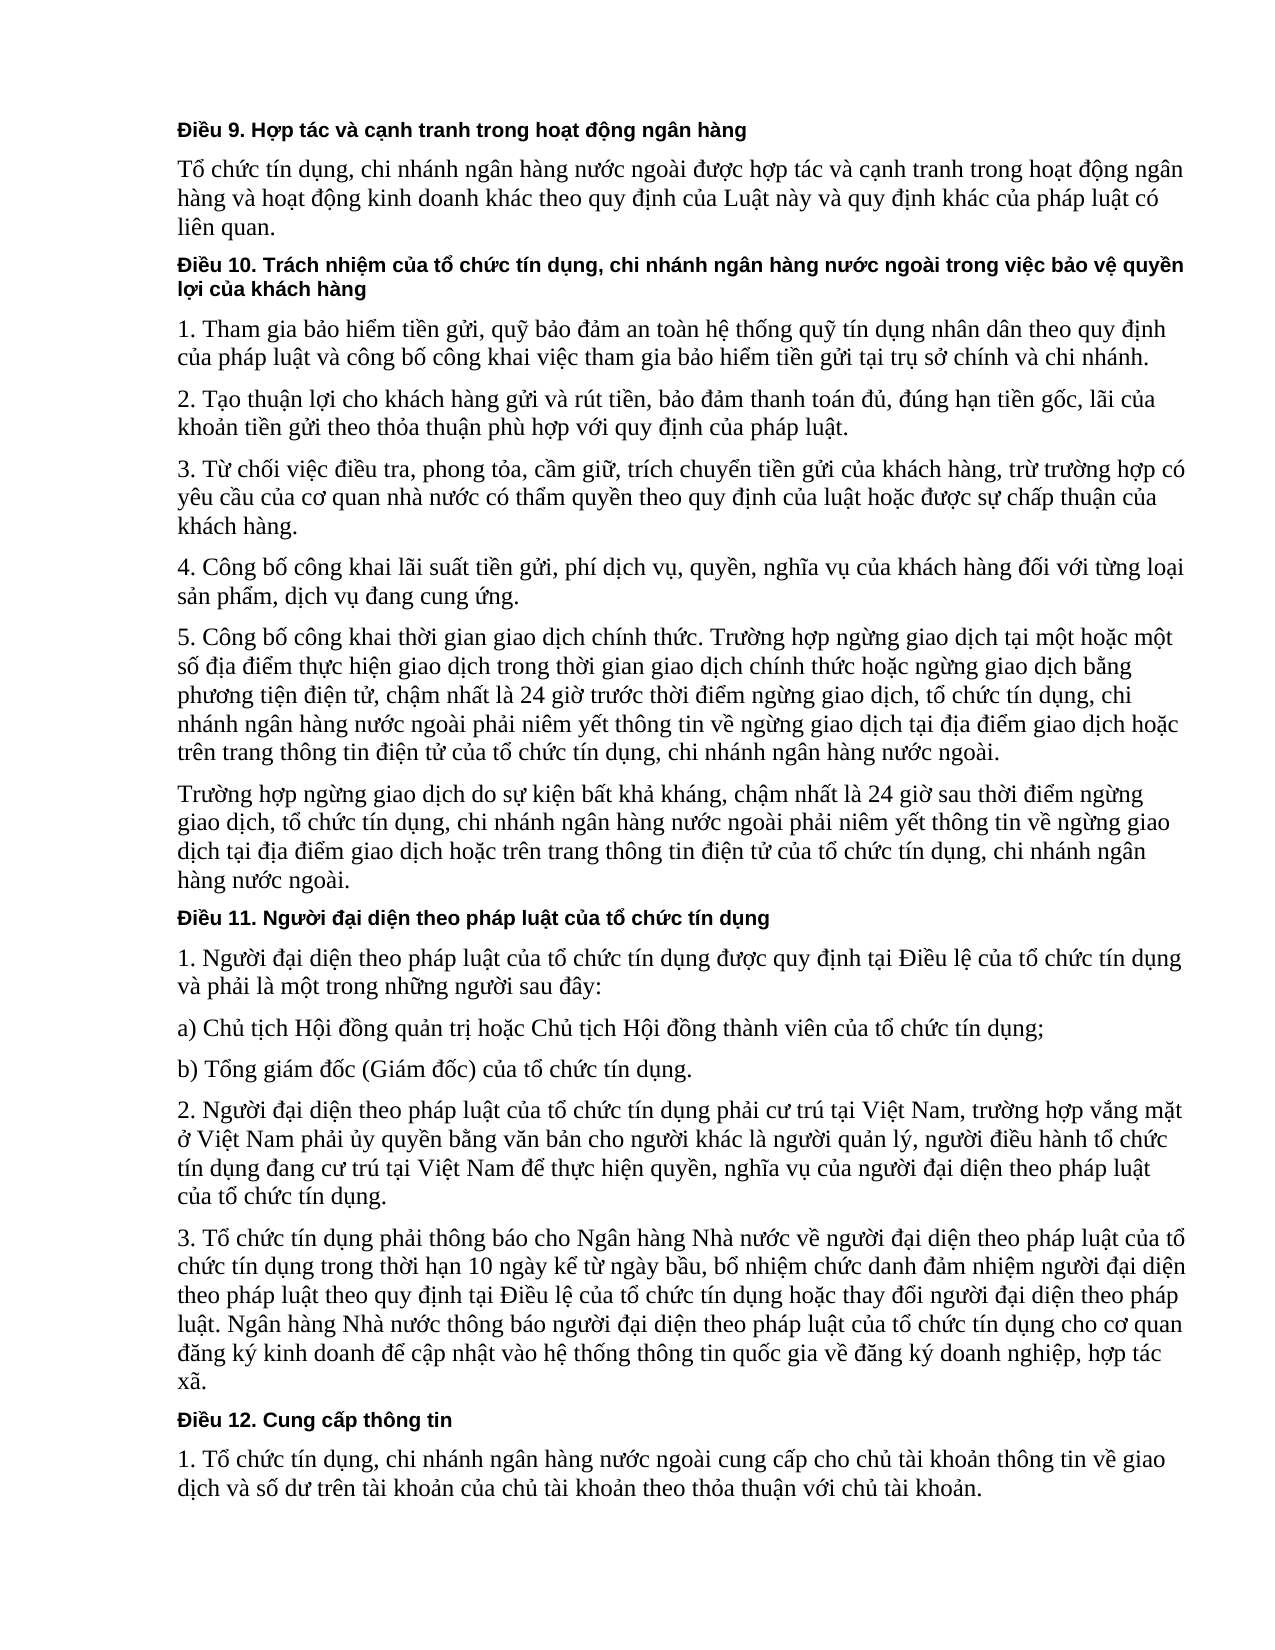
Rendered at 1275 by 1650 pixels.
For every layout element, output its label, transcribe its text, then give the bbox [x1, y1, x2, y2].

text Trường hợp ngừng giao dịch do sự kiện bất khả kháng, chậm nhất là 24 giờ sau thời điểm ngừng giao dịch, tổ chức tín dụng, chi nhánh ngân hàng nước ngoài phải niêm yết thông tin về ngừng giao dịch tại địa điểm giao dịch hoặc trên trang thông tin điện tử của tổ chức tín dụng, chi nhánh ngân hàng nước ngoài. [177, 779, 1186, 894]
text 3. Từ chối việc điều tra, phong tỏa, cầm giữ, trích chuyển tiền gửi của khách hàng, trừ trường hợp có yêu cầu của cơ quan nhà nước có thẩm quyền theo quy định của luật hoặc được sự chấp thuận của khách hàng. [177, 454, 1186, 540]
text 2. Tạo thuận lợi cho khách hàng gửi và rút tiền, bảo đảm thanh toán đủ, đúng hạn tiền gốc, lãi của khoản tiền gửi theo thỏa thuận phù hợp với quy định của pháp luật. [177, 384, 1186, 441]
subtitle Điều 12. Cung cấp thông tin [177, 1408, 1186, 1432]
subtitle Điều 10. Trách nhiệm của tổ chức tín dụng, chi nhánh ngân hàng nước ngoài trong việc bảo vệ quyền lợi của khách hàng [177, 253, 1186, 301]
text 1. Tham gia bảo hiểm tiền gửi, quỹ bảo đảm an toàn hệ thống quỹ tín dụng nhân dân theo quy định của pháp luật và công bố công khai việc tham gia bảo hiểm tiền gửi tại trụ sở chính và chi nhánh. [177, 314, 1186, 371]
text Tổ chức tín dụng, chi nhánh ngân hàng nước ngoài được hợp tác và cạnh tranh trong hoạt động ngân hàng và hoạt động kinh doanh khác theo quy định của Luật này và quy định khác của pháp luật có liên quan. [177, 154, 1186, 241]
text 5. Công bố công khai thời gian giao dịch chính thức. Trường hợp ngừng giao dịch tại một hoặc một số địa điểm thực hiện giao dịch trong thời gian giao dịch chính thức hoặc ngừng giao dịch bằng phương tiện điện tử, chậm nhất là 24 giờ trước thời điểm ngừng giao dịch, tổ chức tín dụng, chi nhánh ngân hàng nước ngoài phải niêm yết thông tin về ngừng giao dịch tại địa điểm giao dịch hoặc trên trang thông tin điện tử của tổ chức tín dụng, chi nhánh ngân hàng nước ngoài. [177, 622, 1186, 766]
text b) Tổng giám đốc (Giám đốc) của tổ chức tín dụng. [177, 1054, 1186, 1083]
text 1. Người đại diện theo pháp luật của tổ chức tín dụng được quy định tại Điều lệ của tổ chức tín dụng và phải là một trong những người sau đây: [177, 943, 1186, 1000]
text 4. Công bố công khai lãi suất tiền gửi, phí dịch vụ, quyền, nghĩa vụ của khách hàng đối với từng loại sản phẩm, dịch vụ đang cung ứng. [177, 552, 1186, 610]
subtitle Điều 9. Hợp tác và cạnh tranh trong hoạt động ngân hàng [177, 118, 1186, 142]
text 1. Tổ chức tín dụng, chi nhánh ngân hàng nước ngoài cung cấp cho chủ tài khoản thông tin về giao dịch và số dư trên tài khoản của chủ tài khoản theo thỏa thuận với chủ tài khoản. [177, 1444, 1186, 1502]
text a) Chủ tịch Hội đồng quản trị hoặc Chủ tịch Hội đồng thành viên của tổ chức tín dụng; [177, 1013, 1186, 1041]
text 3. Tổ chức tín dụng phải thông báo cho Ngân hàng Nhà nước về người đại diện theo pháp luật của tổ chức tín dụng trong thời hạn 10 ngày kể từ ngày bầu, bổ nhiệm chức danh đảm nhiệm người đại diện theo pháp luật theo quy định tại Điều lệ của tổ chức tín dụng hoặc thay đổi người đại diện theo pháp luật. Ngân hàng Nhà nước thông báo người đại diện theo pháp luật của tổ chức tín dụng cho cơ quan đăng ký kinh doanh để cập nhật vào hệ thống thông tin quốc gia về đăng ký doanh nghiệp, hợp tác xã. [177, 1223, 1186, 1395]
subtitle Điều 11. Người đại diện theo pháp luật của tổ chức tín dụng [177, 906, 1186, 930]
text 2. Người đại diện theo pháp luật của tổ chức tín dụng phải cư trú tại Việt Nam, trường hợp vắng mặt ở Việt Nam phải ủy quyền bằng văn bản cho người khác là người quản lý, người điều hành tổ chức tín dụng đang cư trú tại Việt Nam để thực hiện quyền, nghĩa vụ của người đại diện theo pháp luật của tổ chức tín dụng. [177, 1095, 1186, 1210]
